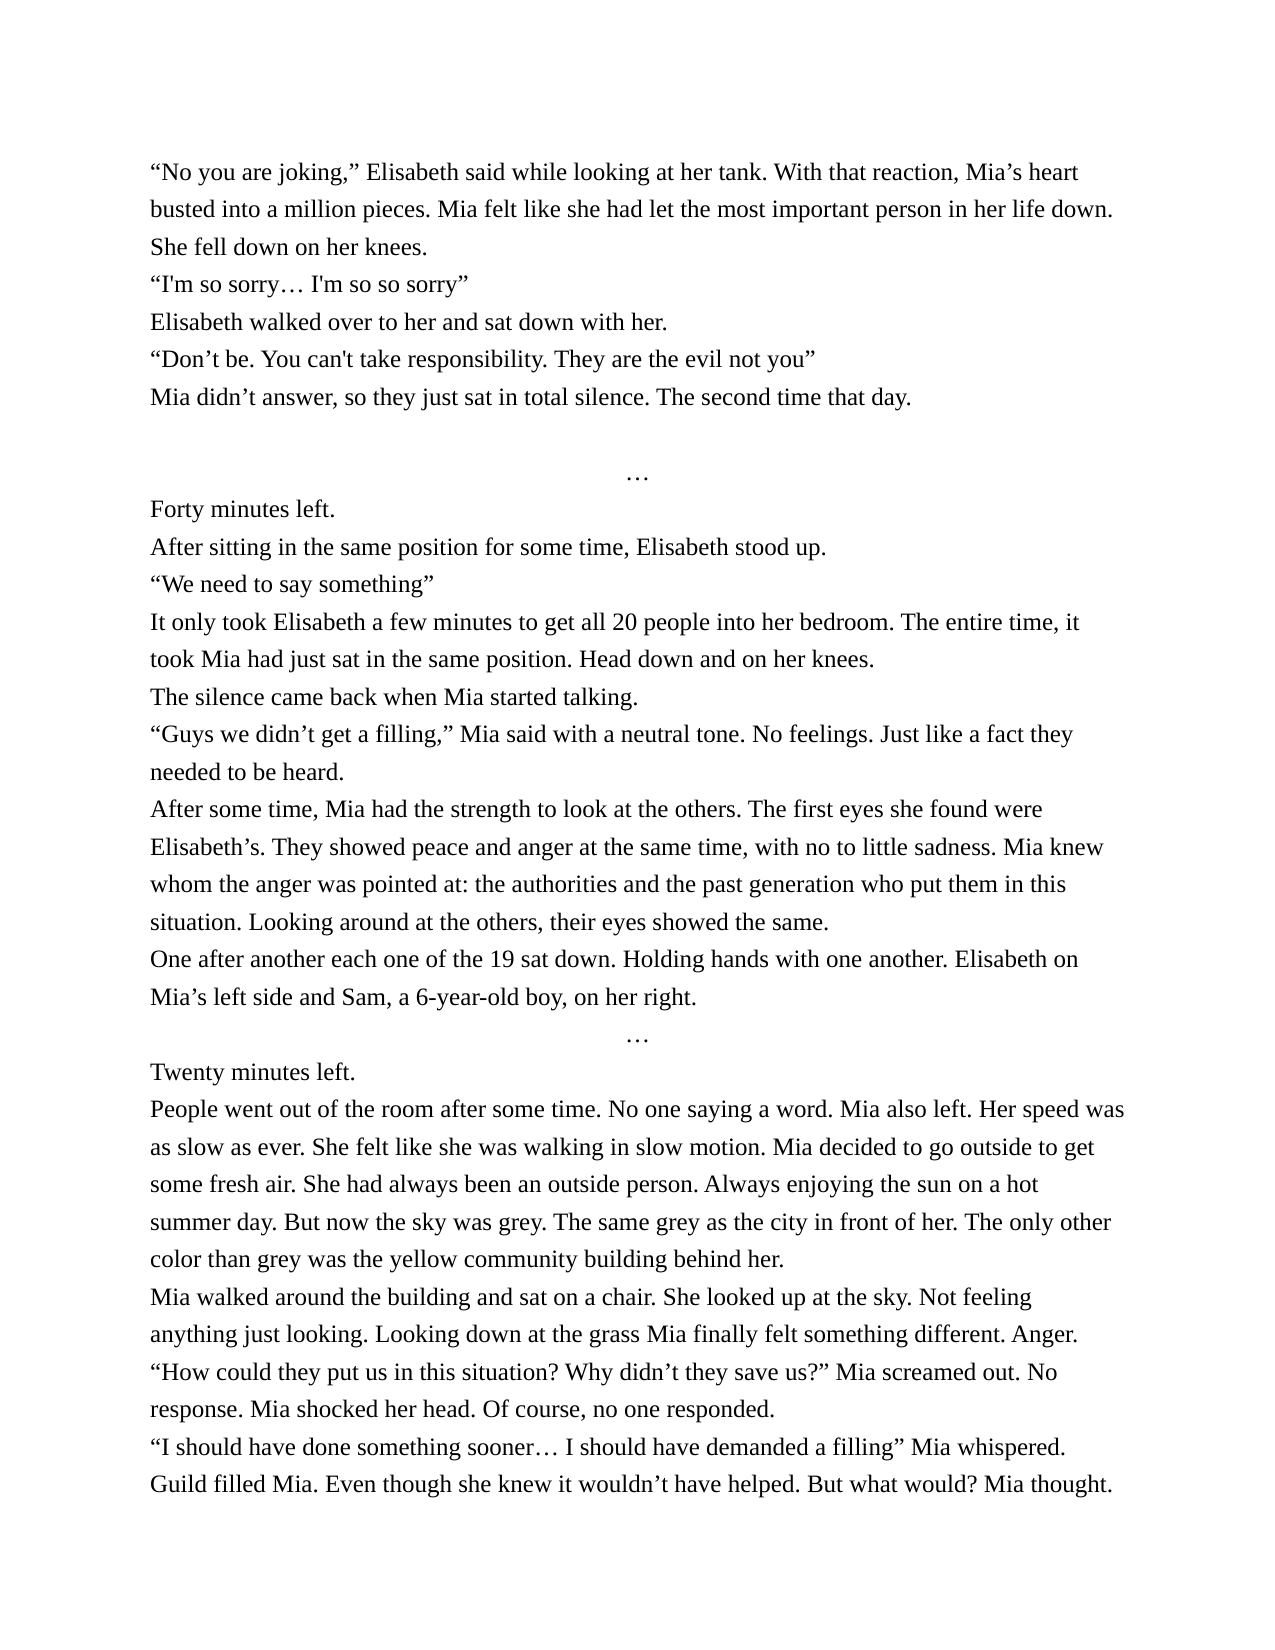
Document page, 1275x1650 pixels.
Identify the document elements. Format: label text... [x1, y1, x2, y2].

text After some time, Mia had the strength to look at the others. The first eyes she found were Elisabeth’s. They showed peace and anger at the same time, with no to little sadness. Mia knew whom the anger was pointed at: the authorities and the past generation who put them in this situation. Looking around at the others, their eyes showed the same. [150, 787, 1125, 937]
text “We need to say something” [150, 562, 1125, 600]
text “How could they put us in this situation? Why didn’t they save us?” Mia screamed out. No response. Mia shocked her head. Of course, no one responded. [150, 1350, 1125, 1425]
text Mia didn’t answer, so they just sat in total silence. The second time that day. [150, 375, 1125, 412]
text One after another each one of the 19 sat down. Holding hands with one another. Elisabeth on Mia’s left side and Sam, a 6-year-old boy, on her right. [150, 937, 1125, 1012]
text “I'm so sorry… I'm so so sorry” [150, 262, 1125, 300]
text Forty minutes left. [150, 487, 1125, 525]
text It only took Elisabeth a few minutes to get all 20 people into her bedroom. The entire time, it took Mia had just sat in the same position. Head down and on her knees. [150, 600, 1125, 675]
text “Don’t be. You can't take responsibility. They are the evil not you” [150, 337, 1125, 375]
text “Guys we didn’t get a filling,” Mia said with a neutral tone. No feelings. Just like a fact they needed to be heard. [150, 712, 1125, 787]
text “No you are joking,” Elisabeth said while looking at her tank. With that reaction, Mia’s heart busted into a million pieces. Mia felt like she had let the most important person in her life down. She fell down on her knees. [150, 150, 1125, 262]
text Elisabeth walked over to her and sat down with her. [150, 300, 1125, 337]
text … [150, 1012, 1125, 1050]
text After sitting in the same position for some time, Elisabeth stood up. [150, 525, 1125, 562]
text Twenty minutes left. [150, 1050, 1125, 1087]
text … [150, 450, 1125, 487]
text The silence came back when Mia started talking. [150, 675, 1125, 712]
